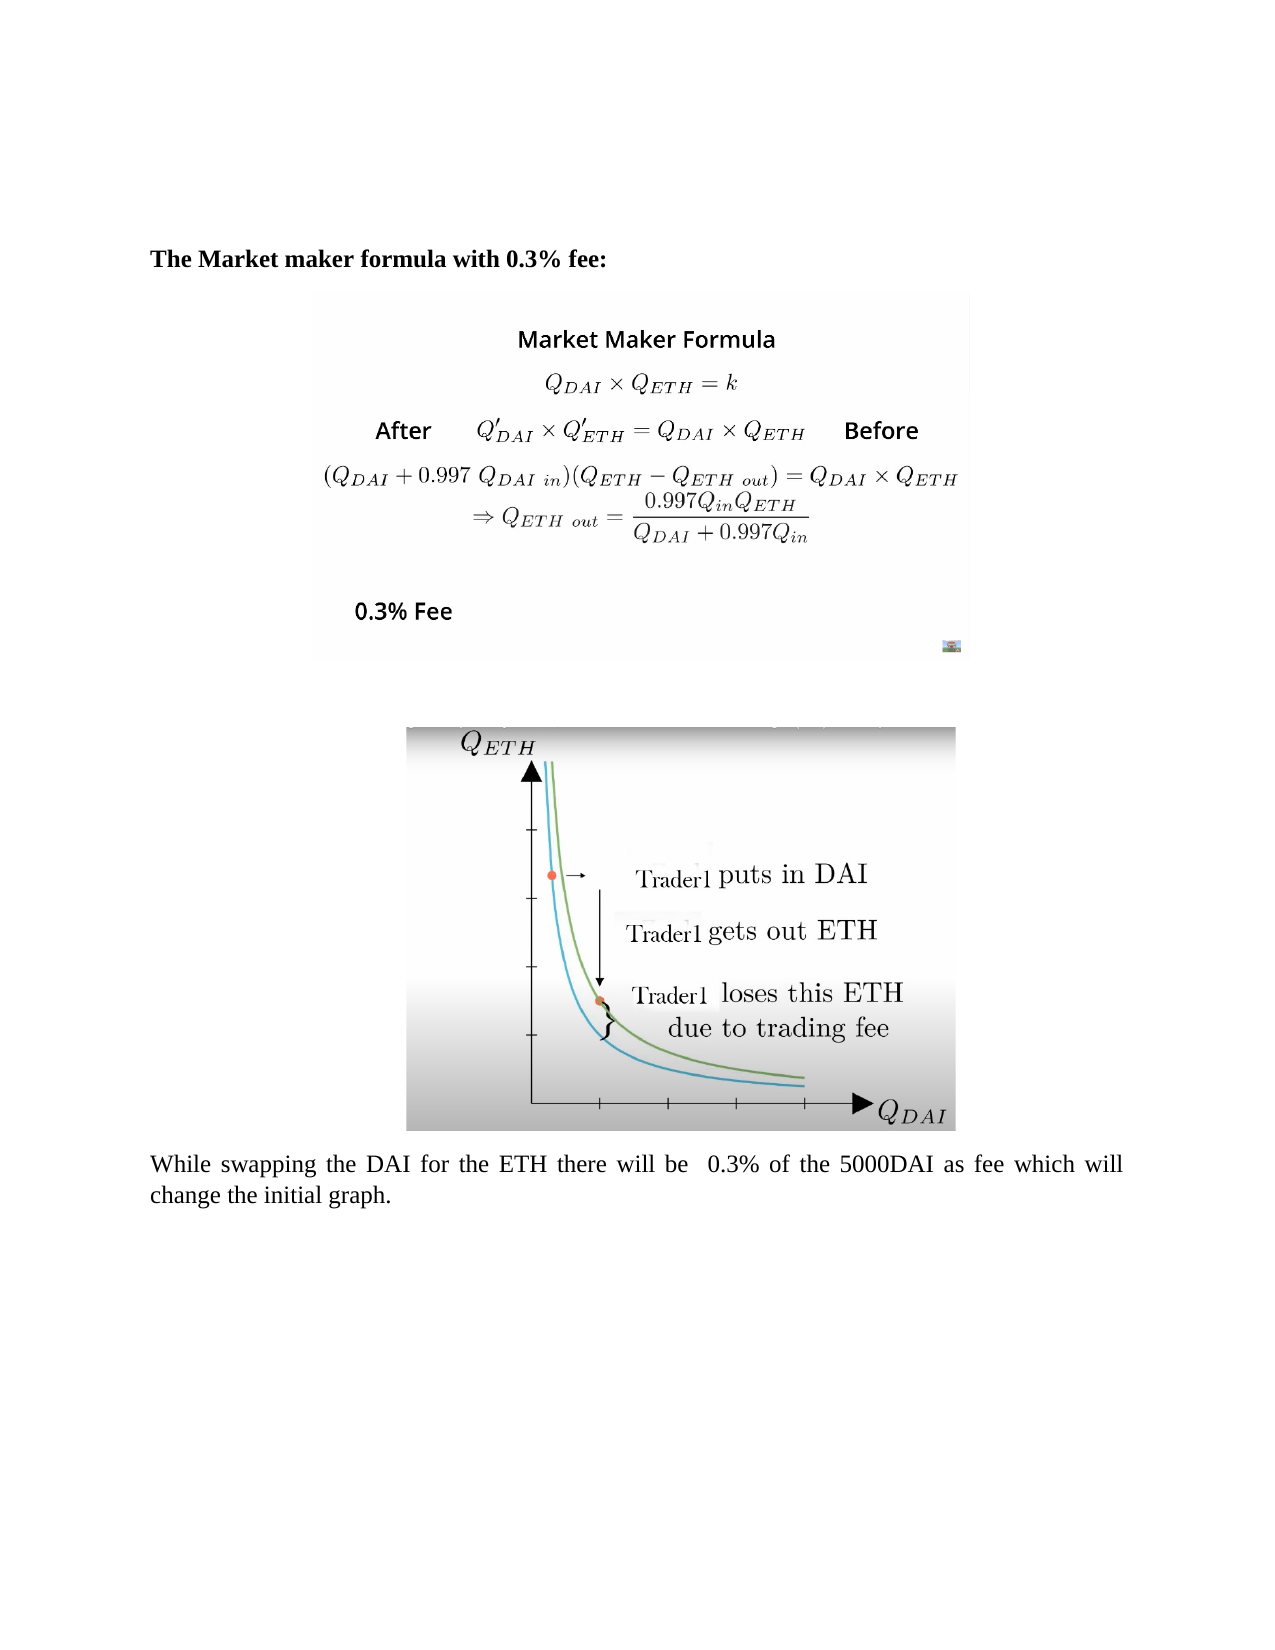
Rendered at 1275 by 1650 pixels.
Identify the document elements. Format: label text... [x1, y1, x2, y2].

text While swapping the DAI for the ETH there will be 0.3% of the 5000DAI as fee which will change the initial graph. [150, 1149, 1125, 1209]
picture [406, 727, 956, 1131]
picture [312, 291, 970, 661]
text The Market maker formula with 0.3% fee: [150, 244, 1125, 272]
